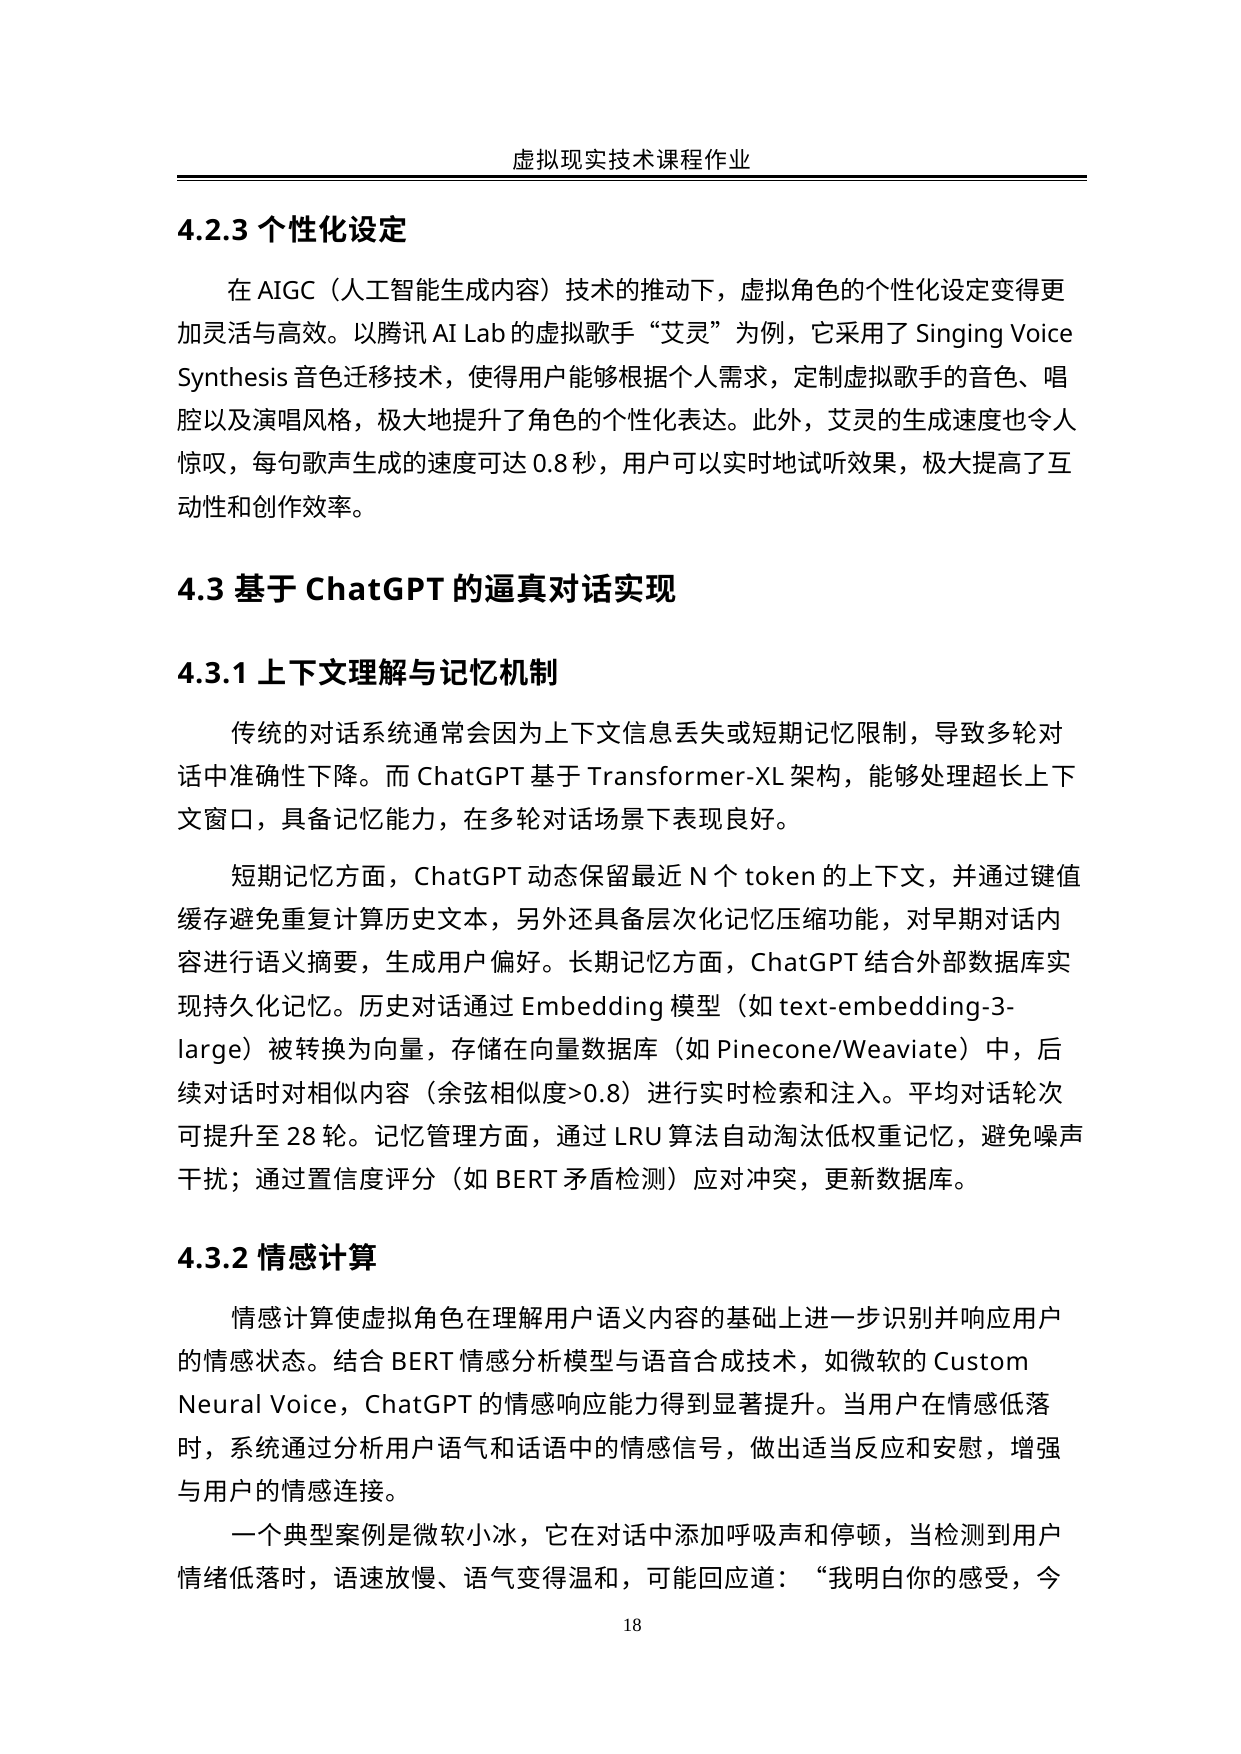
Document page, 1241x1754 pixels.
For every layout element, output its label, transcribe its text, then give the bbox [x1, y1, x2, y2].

text 情感计算使虚拟角色在理解用户语义内容的基础上进一步识别并响应用户的情感状态。结合BERT情感分析模型与语音合成技术，如微软的Custom Neural Voice，ChatGPT的情感响应能力得到显著提升。当用户在情感低落时，系统通过分析用户语气和话语中的情感信号，做出适当反应和安慰，增强与用户的情感连接。 [177, 1298, 1087, 1508]
subtitle 4.3 基于ChatGPT的逼真对话实现 [177, 564, 1087, 609]
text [177, 1515, 1087, 1595]
text 在AIGC（人工智能生成内容）技术的推动下，虚拟角色的个性化设定变得更加灵活与高效。以腾讯AI Lab的虚拟歌手“艾灵”为例，它采用了Singing Voice Synthesis音色迁移技术，使得用户能够根据个人需求，定制虚拟歌手的音色、唱腔以及演唱风格，极大地提升了角色的个性化表达。此外，艾灵的生成速度也令人惊叹，每句歌声生成的速度可达0.8秒，用户可以实时地试听效果，极大提高了互动性和创作效率。 [177, 270, 1087, 523]
subtitle 4.3.1 上下文理解与记忆机制 [177, 650, 1087, 692]
text 短期记忆方面，ChatGPT动态保留最近N个token的上下文，并通过键值缓存避免重复计算历史文本，另外还具备层次化记忆压缩功能，对早期对话内容进行语义摘要，生成用户偏好。长期记忆方面，ChatGPT结合外部数据库实现持久化记忆。历史对话通过Embedding模型（如text-embedding-3-large）被转换为向量，存储在向量数据库（如Pinecone/Weaviate）中，后续对话时对相似内容（余弦相似度>0.8）进行实时检索和注入。平均对话轮次可提升至28轮。记忆管理方面，通过LRU算法自动淘汰低权重记忆，避免噪声干扰；通过置信度评分（如BERT矛盾检测）应对冲突，更新数据库。 [177, 856, 1087, 1196]
text 传统的对话系统通常会因为上下文信息丢失或短期记忆限制，导致多轮对话中准确性下降。而ChatGPT基于Transformer-XL架构，能够处理超长上下文窗口，具备记忆能力，在多轮对话场景下表现良好。 [177, 713, 1087, 836]
subtitle 4.2.3 个性化设定 [177, 207, 1087, 249]
subtitle 4.3.2 情感计算 [177, 1235, 1087, 1277]
